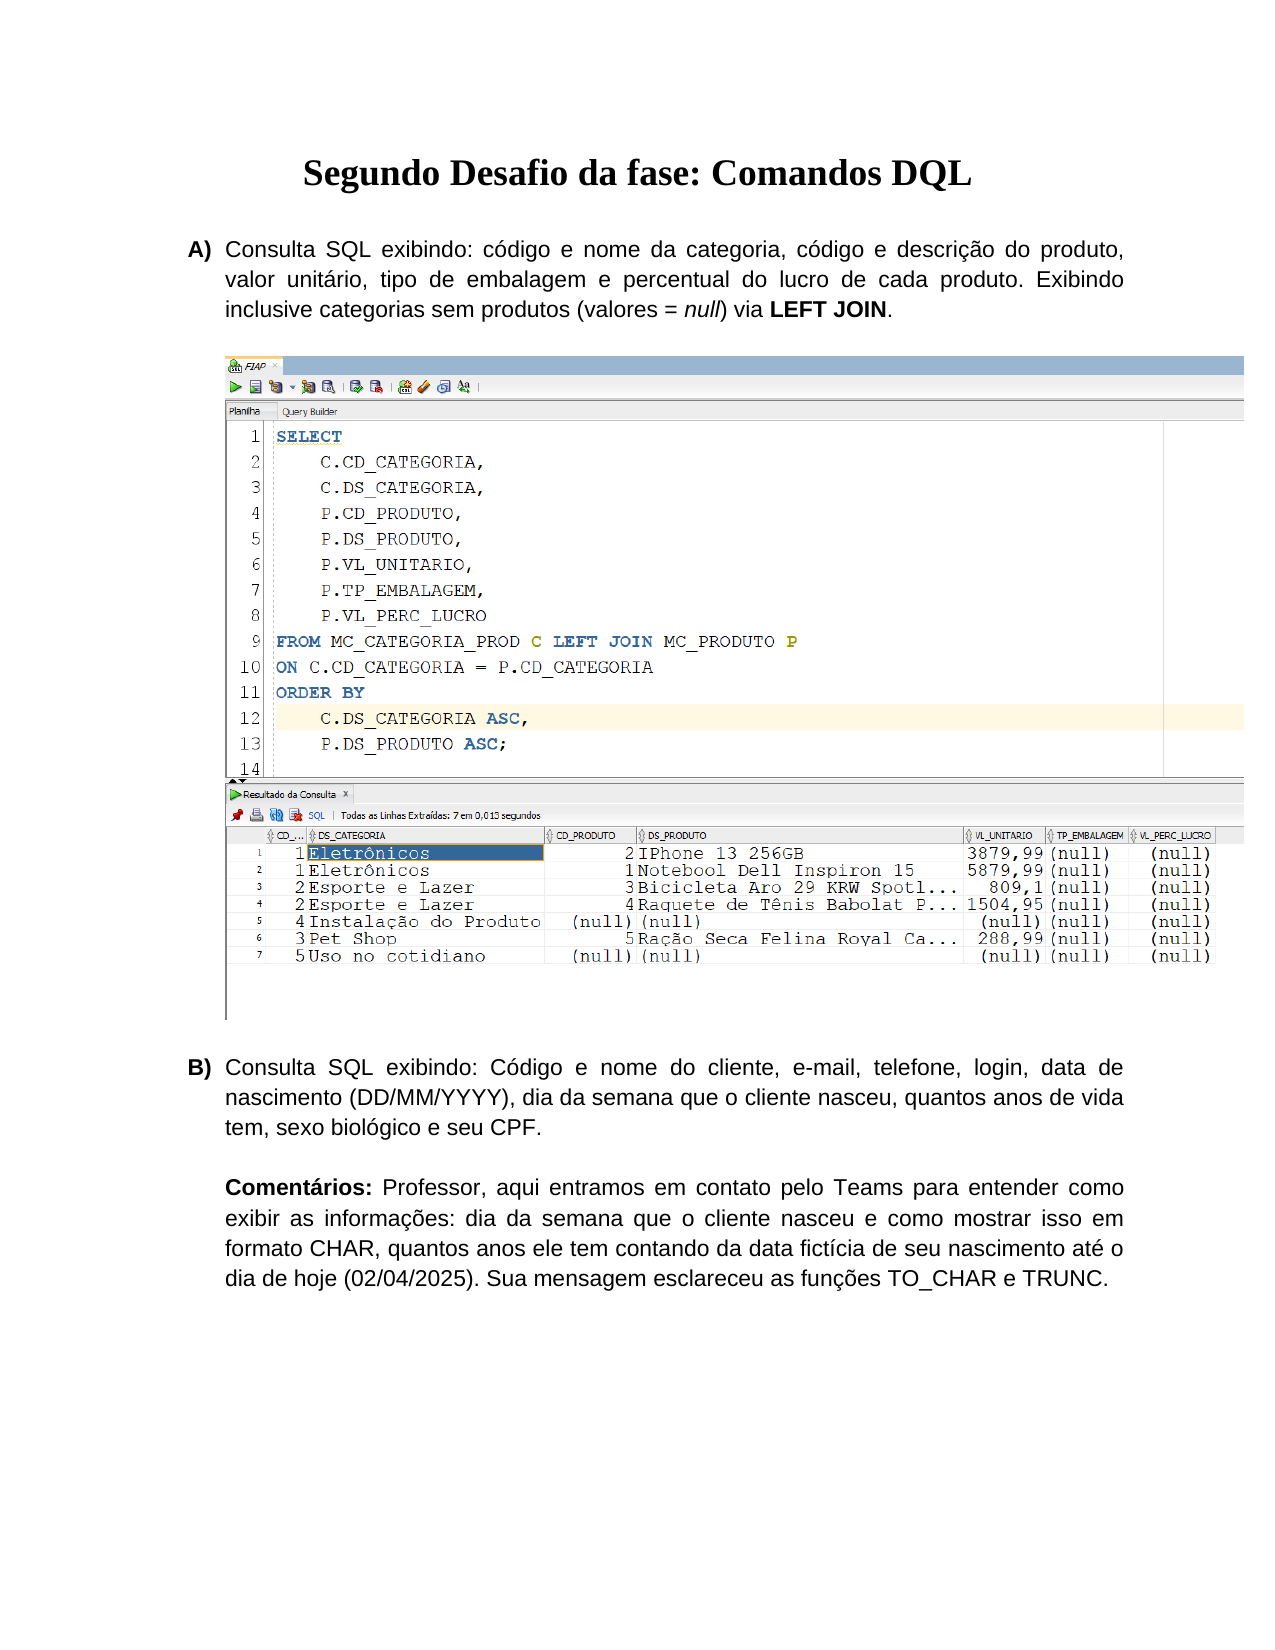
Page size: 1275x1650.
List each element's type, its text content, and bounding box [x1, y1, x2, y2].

list Consulta SQL exibindo: código e nome da categoria, código e descrição do produto, valor unitário, tipo de embalagem e percentual do lucro de cada produto. Exibindo inclusive categorias sem produtos (valores = null) via LEFT JOIN. [187, 236, 1125, 323]
picture [225, 356, 1244, 1020]
title Segundo Desafio da fase: Comandos DQL [150, 150, 1125, 193]
list Consulta SQL exibindo: Código e nome do cliente, e-mail, telefone, login, data de nascimento (DD/MM/YYYY), dia da semana que o cliente nasceu, quantos anos de vida tem, sexo biológico e seu CPF. [187, 1053, 1125, 1140]
text Comentários: Professor, aqui entramos em contato pelo Teams para entender como exibir as informações: dia da semana que o cliente nasceu e como mostrar isso em formato CHAR, quantos anos ele tem contando da data fictícia de seu nascimento até o dia de hoje (02/04/2025). Sua mensagem esclareceu as funções TO_CHAR e TRUNC. [225, 1174, 1125, 1291]
